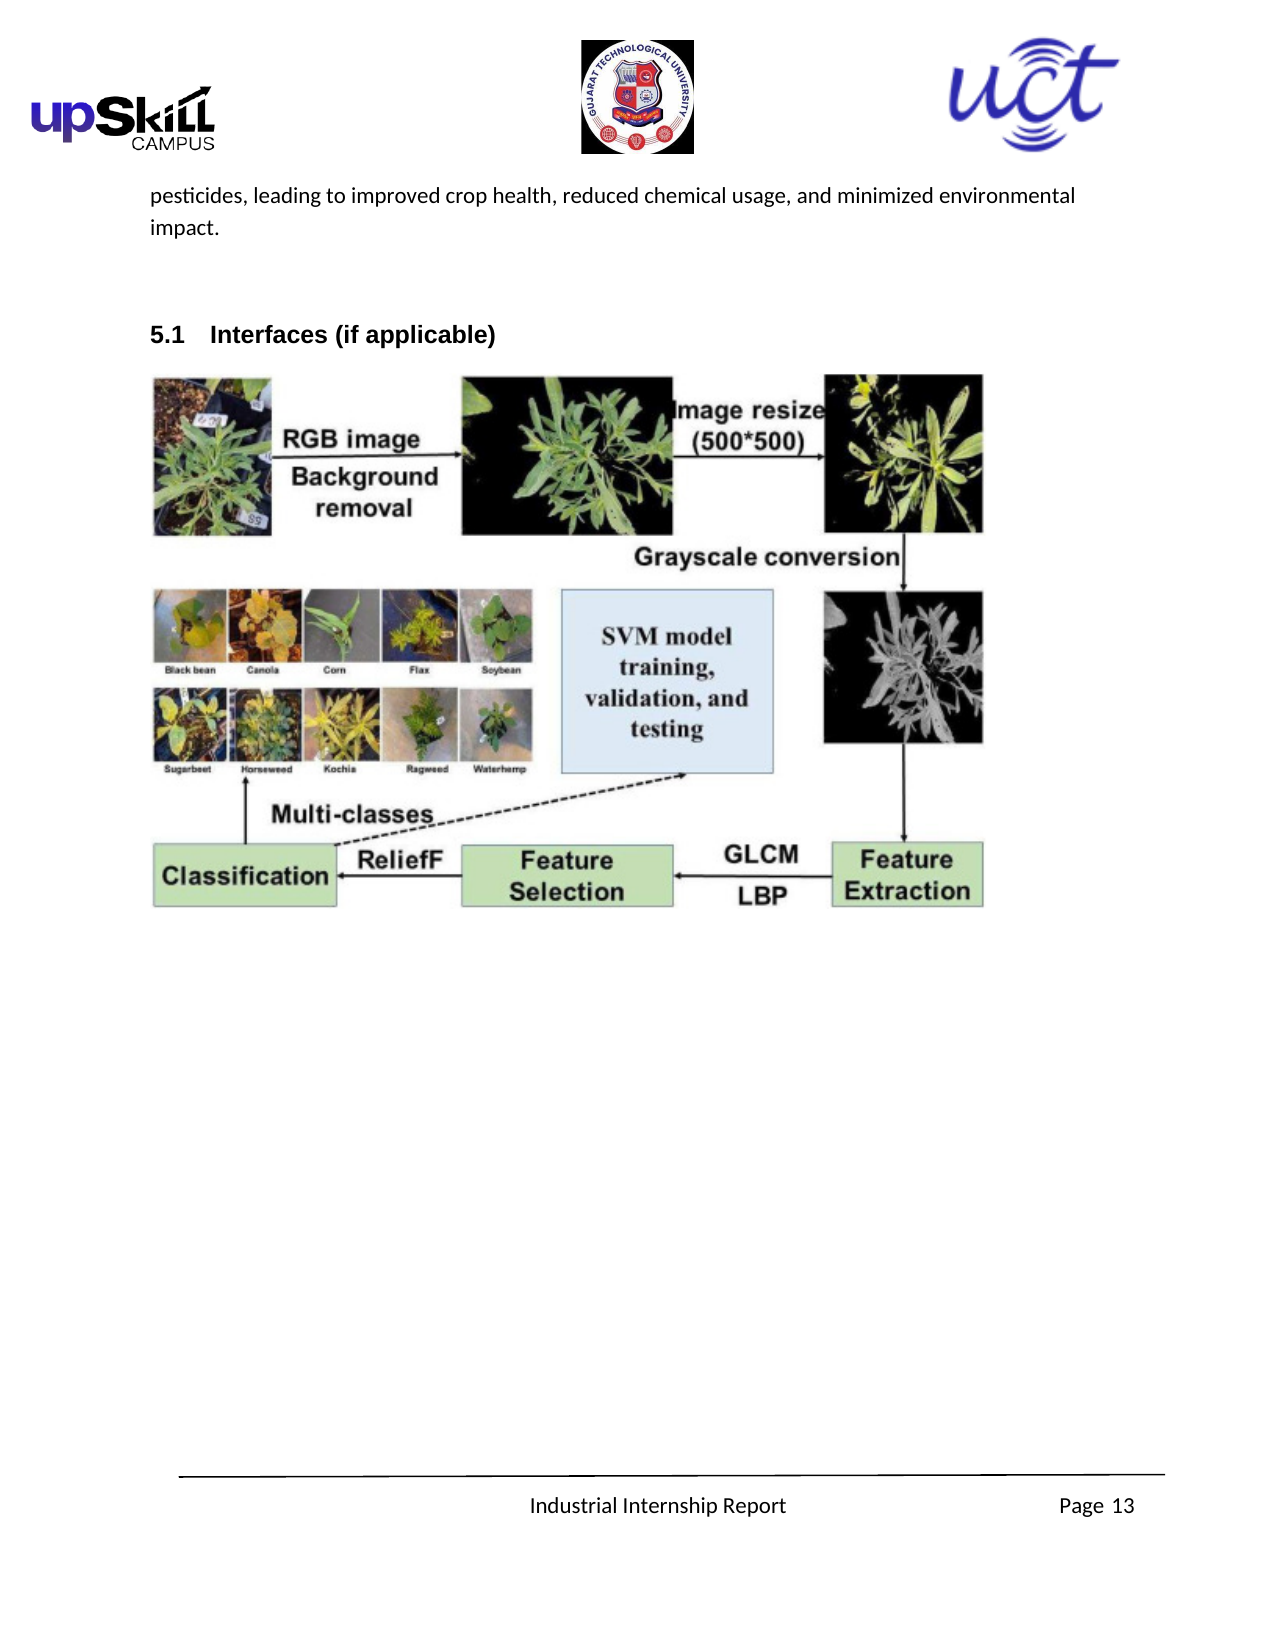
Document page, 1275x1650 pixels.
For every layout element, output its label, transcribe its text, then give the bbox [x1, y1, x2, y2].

subtitle Interfaces (if applicable) [150, 324, 1134, 349]
picture [581, 40, 694, 154]
picture [150, 373, 987, 909]
picture [0, 73, 246, 154]
picture [946, 28, 1125, 154]
